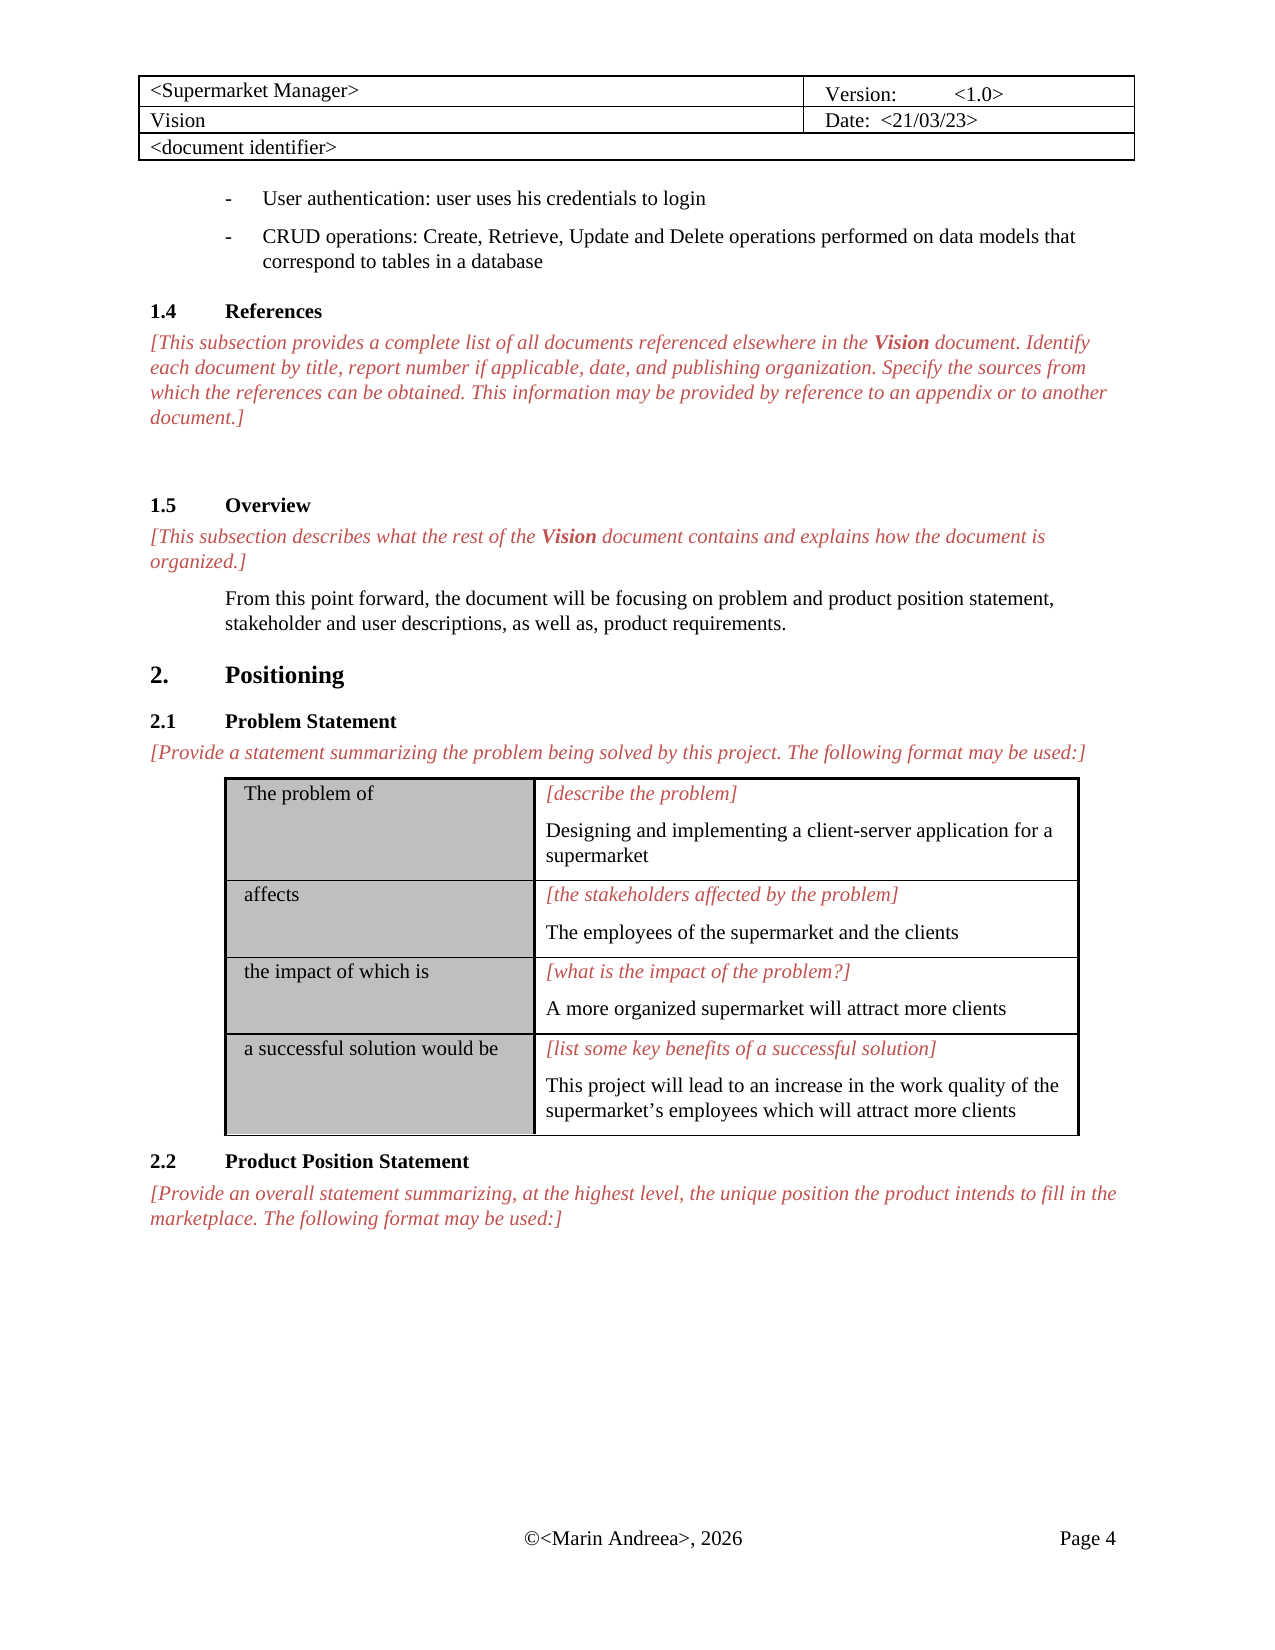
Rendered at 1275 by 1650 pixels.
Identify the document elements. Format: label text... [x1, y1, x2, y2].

text [Provide an overall statement summarizing, at the highest level, the unique position the product intends to fill in the marketplace. The following format may be used:] [150, 1180, 1125, 1230]
text [This subsection provides a complete list of all documents referenced elsewhere in the Vision document. Identify each document by title, report number if applicable, date, and publishing organization. Specify the sources from which the references can be obtained. This information may be provided by reference to an appendix or to another document.] [150, 329, 1125, 429]
table_cell a successful solution would be [227, 1035, 533, 1134]
text [This subsection describes what the rest of the Vision document contains and explains how the document is organized.] [150, 523, 1125, 573]
table_cell the impact of which is [227, 958, 533, 1033]
subtitle Overview [150, 492, 1125, 517]
list User authentication: user uses his credentials to login [225, 185, 1125, 210]
table_header [describe the problem] Designing and implementing a client-server application for a supermarket [536, 780, 1077, 880]
subtitle Positioning [150, 660, 1125, 689]
subtitle Product Position Statement [150, 1148, 1125, 1173]
table_cell [the stakeholders affected by the problem] The employees of the supermarket and the clients [536, 881, 1077, 956]
list CRUD operations: Create, Retrieve, Update and Delete operations performed on data models that correspond to tables in a database [225, 223, 1125, 273]
text [Provide a statement summarizing the problem being solved by this project. The following format may be used:] [150, 739, 1125, 764]
table_header The problem of [227, 780, 533, 880]
table_cell [what is the impact of the problem?] A more organized supermarket will attract more clients [536, 958, 1077, 1033]
subtitle References [150, 298, 1125, 323]
table_cell [list some key benefits of a successful solution] This project will lead to an increase in the work quality of the supermarket’s employees which will attract more clients [536, 1035, 1077, 1134]
table_cell affects [227, 881, 533, 956]
subtitle Problem Statement [150, 708, 1125, 733]
text From this point forward, the document will be focusing on problem and product position statement, stakeholder and user descriptions, as well as, product requirements. [225, 585, 1125, 635]
